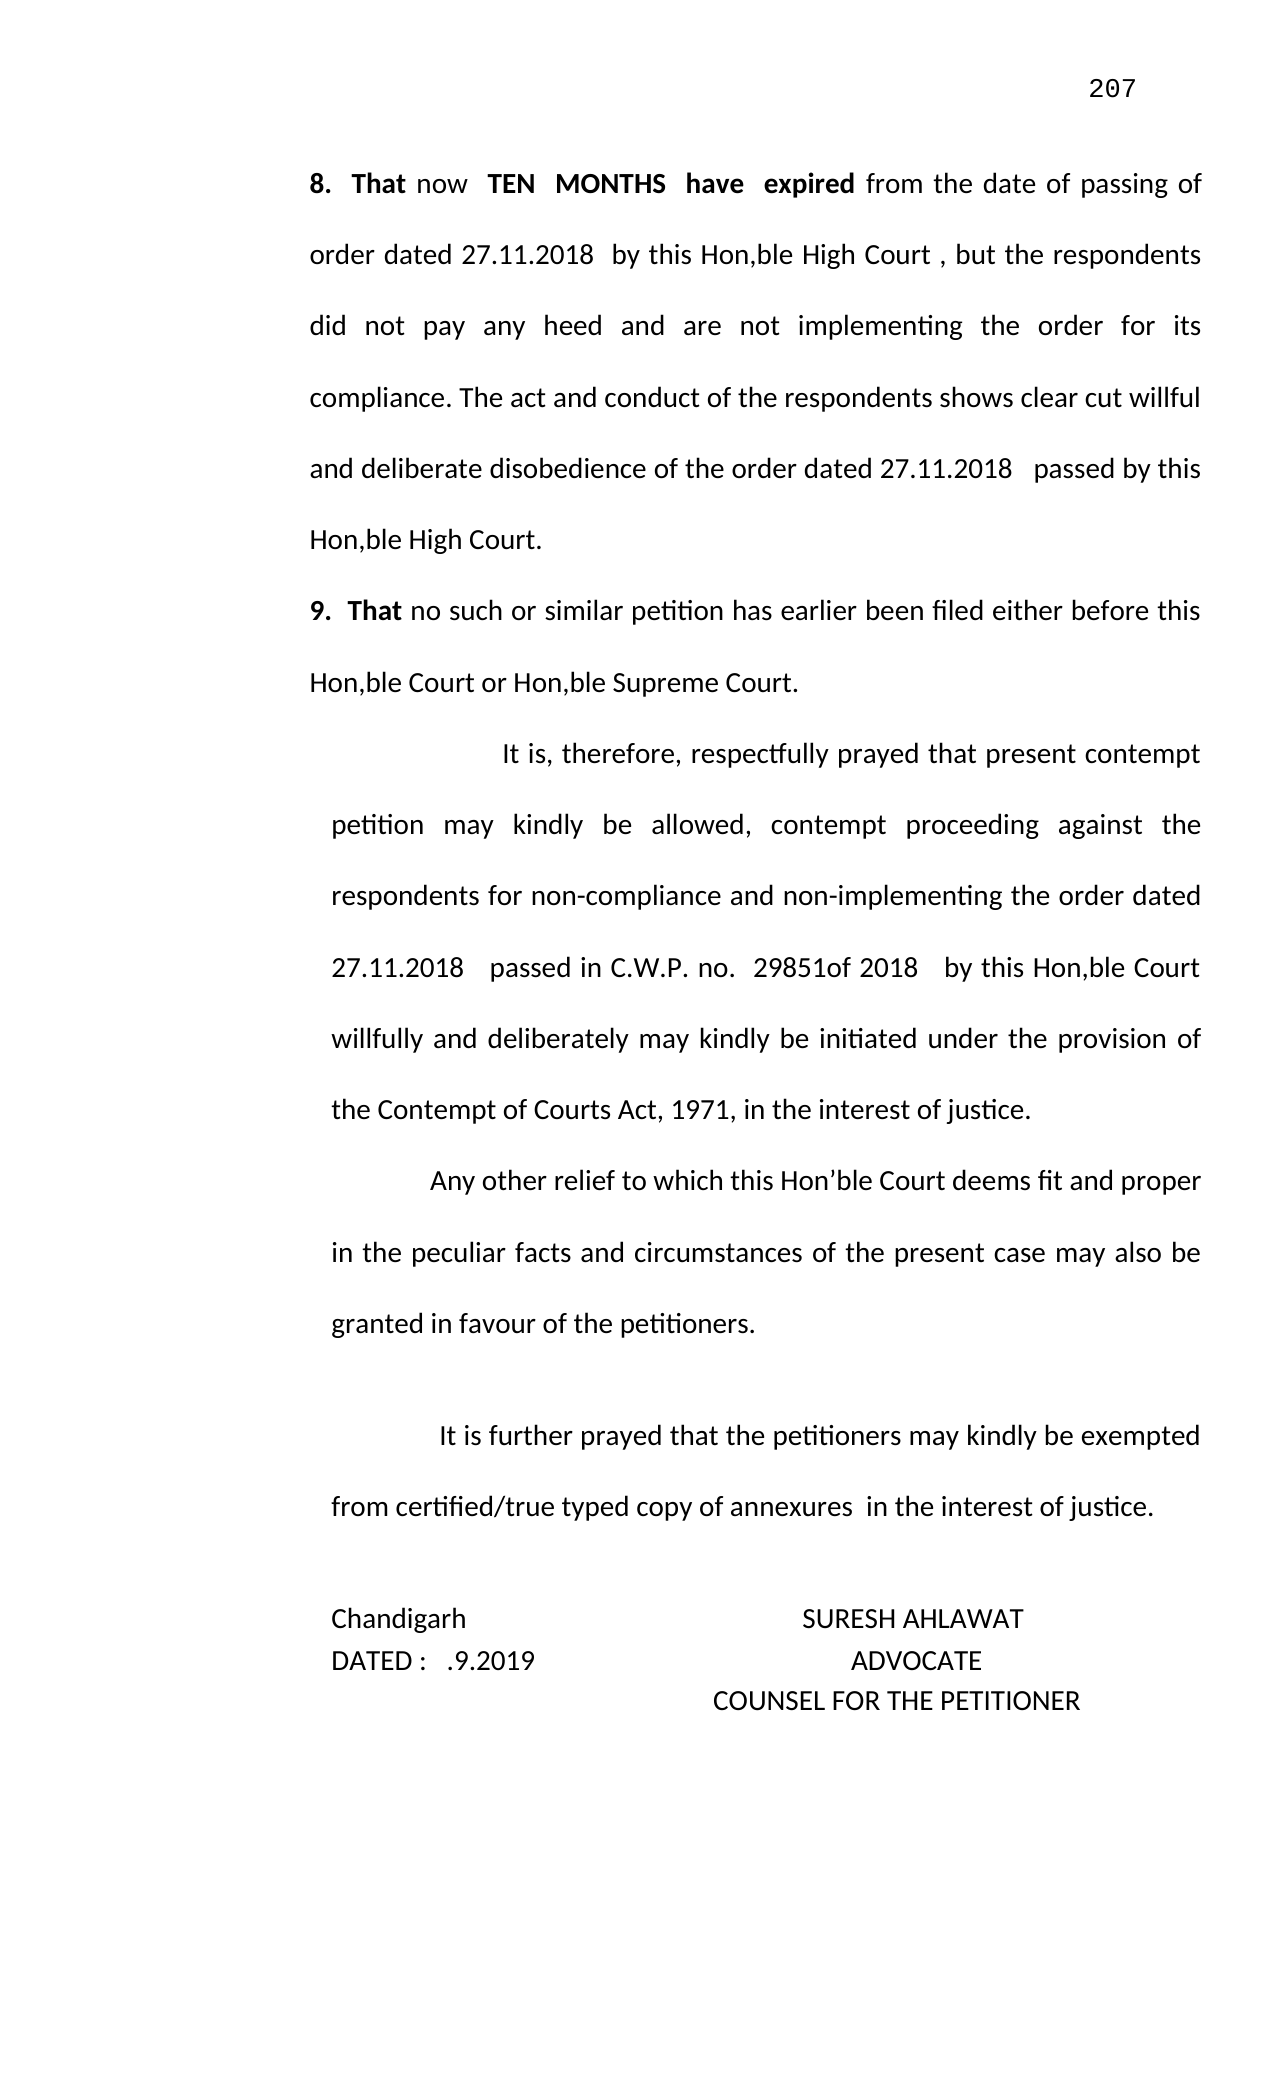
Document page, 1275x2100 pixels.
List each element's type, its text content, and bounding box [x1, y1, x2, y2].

list It is, therefore, respectfully prayed that present contempt petition may kindly be allowed, contempt proceeding against the respondents for non-compliance and non-implementing the order dated 27.11.2018 passed in C.W.P. no. 29851of 2018 by this Hon,ble Court willfully and deliberately may kindly be initiated under the provision of the Contempt of Courts Act, 1971, in the interest of justice. [331, 735, 1203, 1127]
list Chandigarh SURESH AHLAWAT [331, 1601, 1203, 1636]
list DATED : .9.2019 ADVOCATE [331, 1642, 1203, 1677]
list Any other relief to which this Hon’ble Court deems fit and proper in the peculiar facts and circumstances of the present case may also be granted in favour of the petitioners. [331, 1162, 1203, 1341]
list 9. That no such or similar petition has earlier been filed either before this Hon,ble Court or Hon,ble Supreme Court. [309, 592, 1203, 699]
list It is further prayed that the petitioners may kindly be exempted from certified/true typed copy of annexures in the interest of justice. [331, 1417, 1203, 1524]
list COUNSEL FOR THE PETITIONER [331, 1682, 1203, 1718]
list 8. That now TEN MONTHS have expired from the date of passing of order dated 27.11.2018 by this Hon,ble High Court , but the respondents did not pay any heed and are not implementing the order for its compliance. The act and conduct of the respondents shows clear cut willful and deliberate disobedience of the order dated 27.11.2018 passed by this Hon,ble High Court. [309, 165, 1203, 557]
